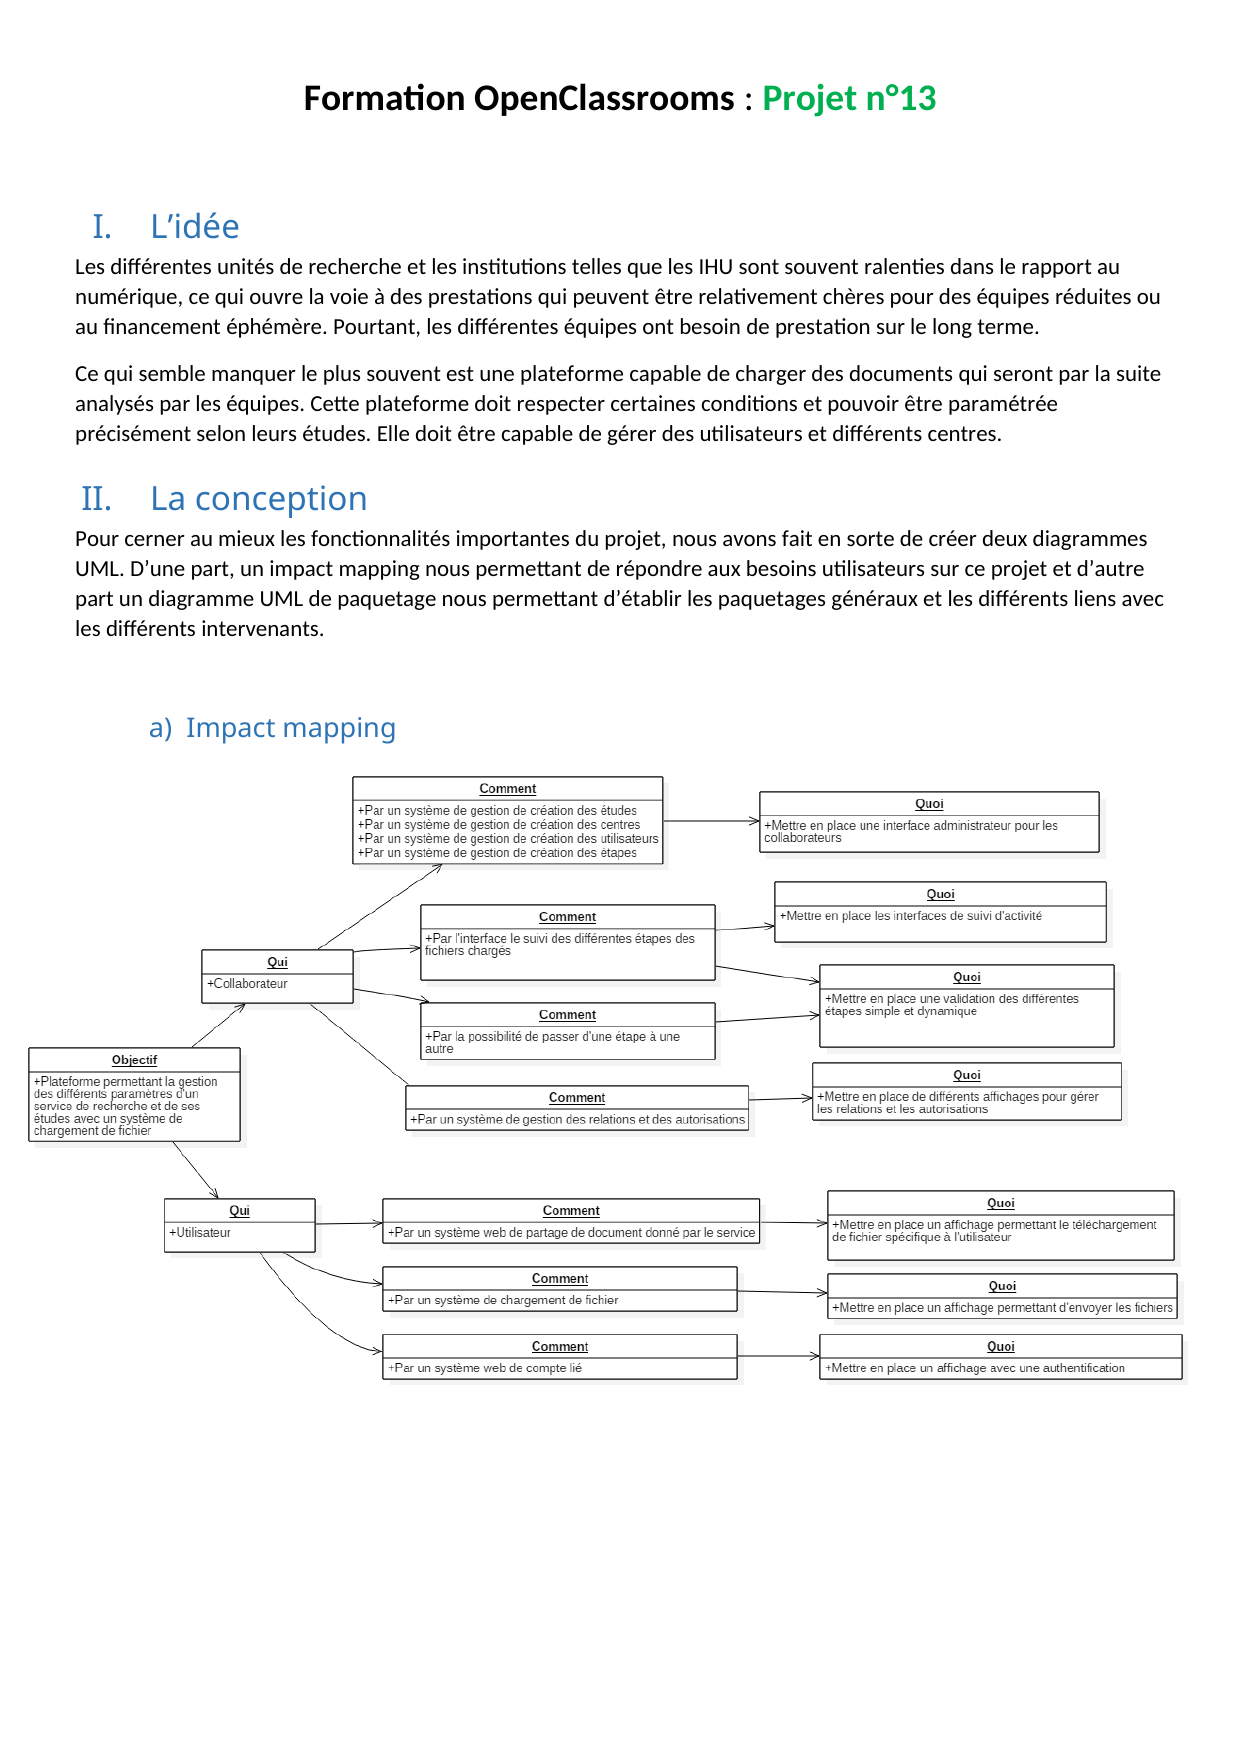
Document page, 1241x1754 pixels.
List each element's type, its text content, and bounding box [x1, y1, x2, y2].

subtitle L’idée [112, 203, 1165, 248]
subtitle La conception [112, 475, 1165, 520]
text Ce qui semble manquer le plus souvent est une plateforme capable de charger des documents qui seront par la suite analysés par les équipes. Cette plateforme doit respecter certaines conditions et pouvoir être paramétrée précisément selon leurs études. Elle doit être capable de gérer des utilisateurs et différents centres. [75, 359, 1165, 447]
text Les différentes unités de recherche et les institutions telles que les IHU sont souvent ralenties dans le rapport au numérique, ce qui ouvre la voie à des prestations qui peuvent être relativement chères pour des équipes réduites ou au financement éphémère. Pourtant, les différentes équipes ont besoin de prestation sur le long terme. [75, 252, 1165, 340]
picture [19, 767, 1218, 1416]
text Pour cerner au mieux les fonctionnalités importantes du projet, nous avons fait en sorte de créer deux diagrammes UML. D’une part, un impact mapping nous permettant de répondre aux besoins utilisateurs sur ce projet et d’autre part un diagramme UML de paquetage nous permettant d’établir les paquetages généraux et les différents liens avec les différents intervenants. [75, 524, 1165, 642]
subtitle Impact mapping [149, 708, 1165, 745]
